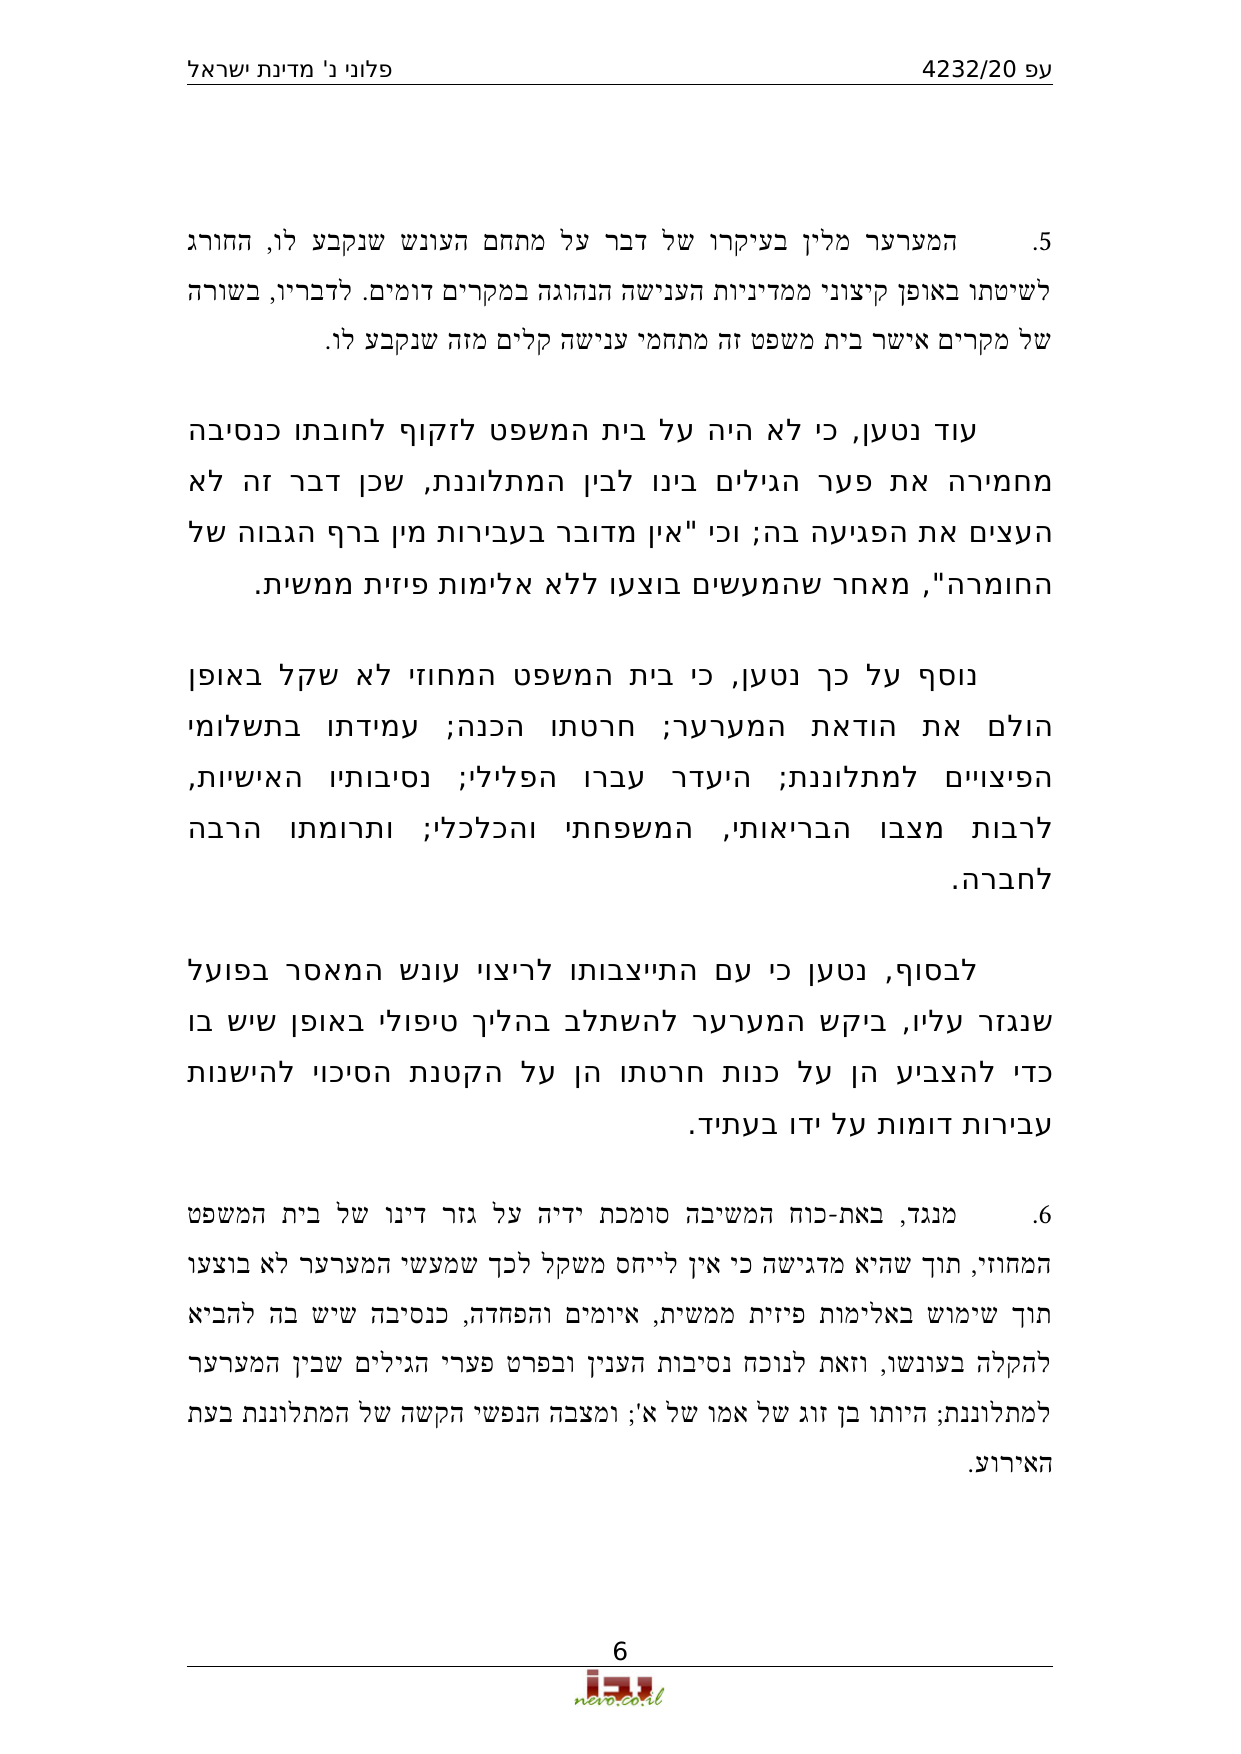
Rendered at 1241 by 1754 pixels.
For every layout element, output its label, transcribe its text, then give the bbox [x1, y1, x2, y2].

text עוד נטען, כי לא היה על בית המשפט לזקוף לחובתו כנסיבה מחמירה את פער הגילים בינו לבין המתלוננת, שכן דבר זה לא העצים את הפגיעה בה; וכי "אין מדובר בעבירות מין ברף הגבוה של החומרה", מאחר שהמעשים בוצעו ללא אלימות פיזית ממשית. [187, 413, 1053, 601]
list המערער מלין בעיקרו של דבר על מתחם העונש שנקבע לו, החורג לשיטתו באופן קיצוני ממדיניות הענישה הנהוגה במקרים דומים. לדבריו, בשורה של מקרים אישר בית משפט זה מתחמי ענישה קלים מזה שנקבע לו. [187, 224, 1053, 357]
list מנגד, באת-כוח המשיבה סומכת ידיה על גזר דינו של בית המשפט המחוזי, תוך שהיא מדגישה כי אין לייחס משקל לכך שמעשי המערער לא בוצעו תוך שימוש באלימות פיזית ממשית, איומים והפחדה, כנסיבה שיש בה להביא להקלה בעונשו, וזאת לנוכח נסיבות הענין ובפרט פערי הגילים שבין המערער למתלוננת; היותו בן זוג של אמו של א'; ומצבה הנפשי הקשה של המתלוננת בעת האירוע. [187, 1197, 1053, 1480]
picture [574, 1669, 666, 1707]
text לבסוף, נטען כי עם התייצבותו לריצוי עונש המאסר בפועל שנגזר עליו, ביקש המערער להשתלב בהליך טיפולי באופן שיש בו כדי להצביע הן על כנות חרטתו הן על הקטנת הסיכוי להישנות עבירות דומות על ידו בעתיד. [187, 953, 1053, 1141]
text נוסף על כך נטען, כי בית המשפט המחוזי לא שקל באופן הולם את הודאת המערער; חרטתו הכנה; עמידתו בתשלומי הפיצויים למתלוננת; היעדר עברו הפלילי; נסיבותיו האישיות, לרבות מצבו הבריאותי, המשפחתי והכלכלי; ותרומתו הרבה לחברה. [187, 657, 1053, 896]
